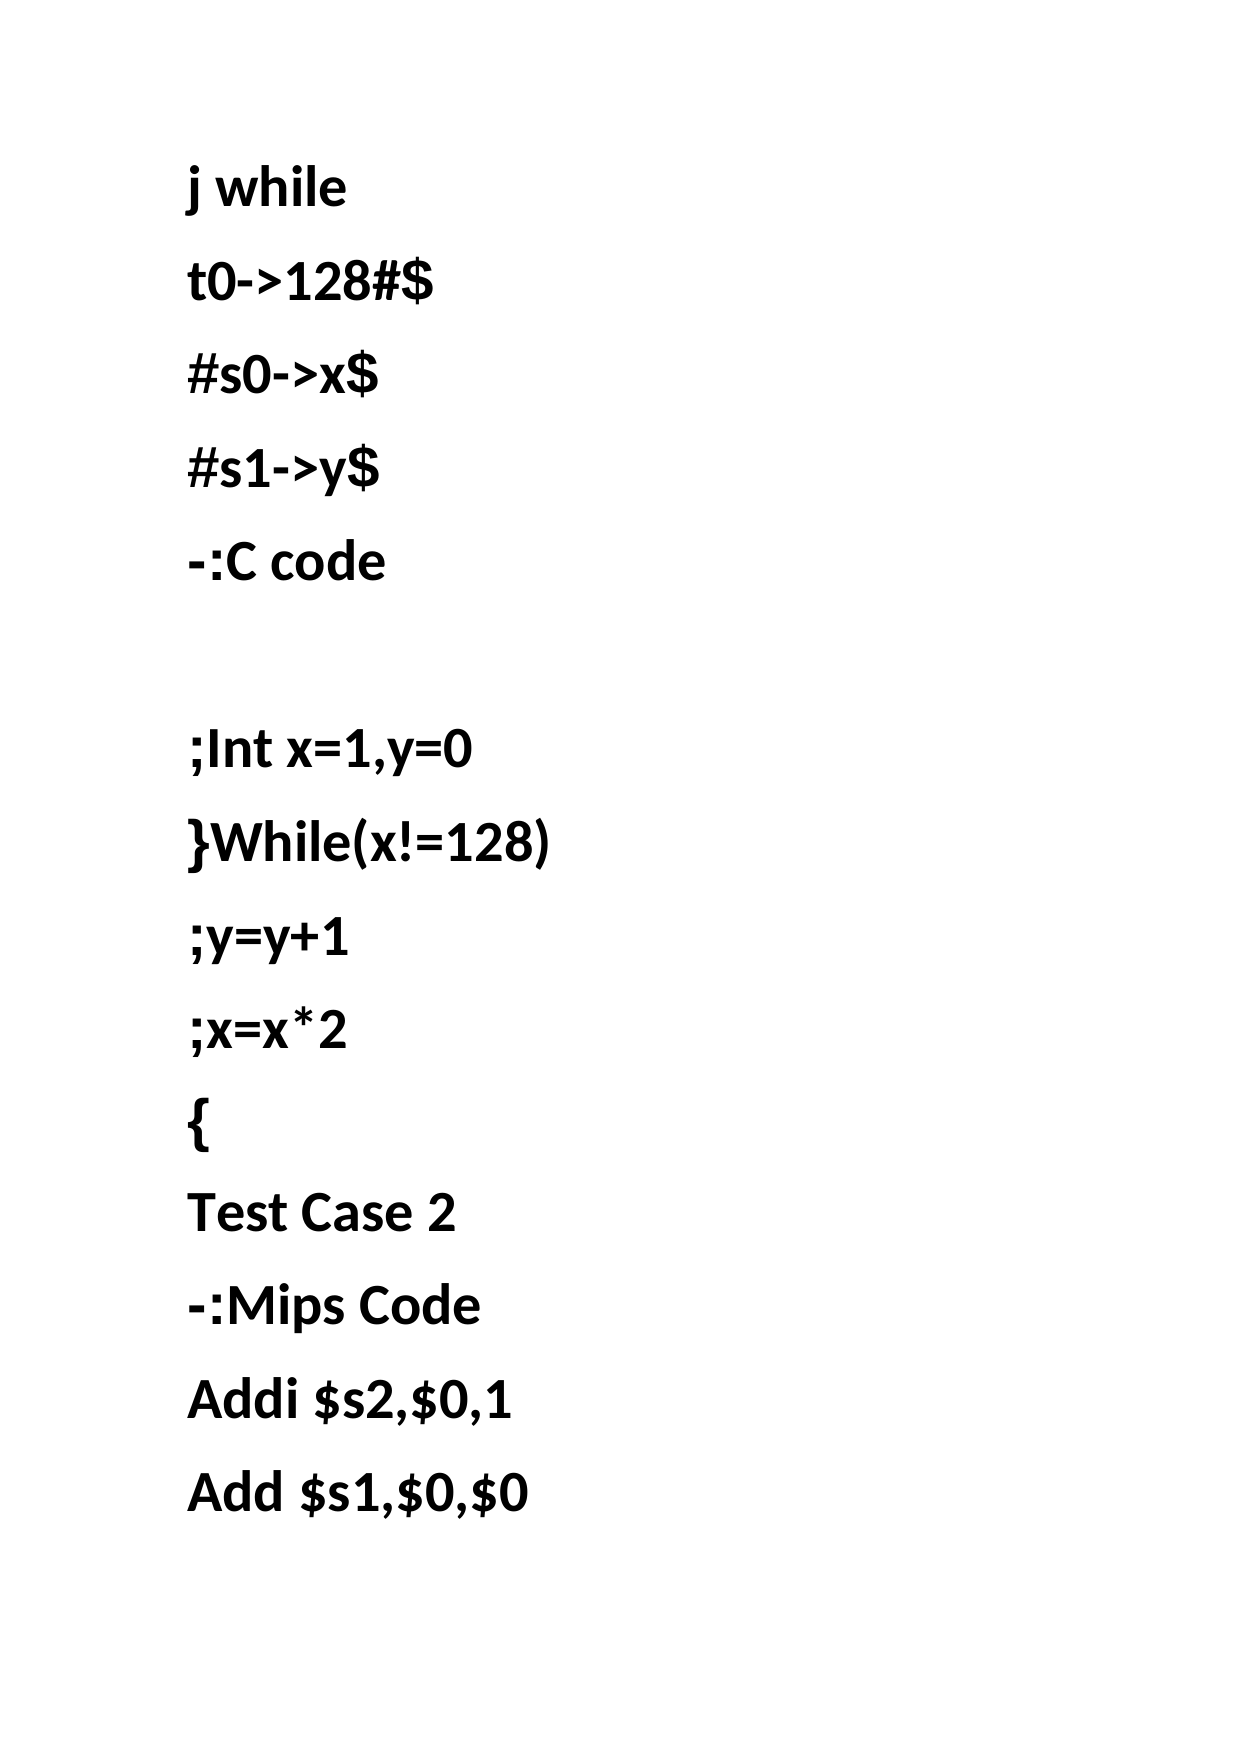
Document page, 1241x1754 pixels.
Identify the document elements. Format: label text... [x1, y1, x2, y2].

text y=y+1; [187, 898, 1053, 969]
text Int x=1,y=0; [187, 711, 1053, 782]
text } [187, 1085, 1053, 1152]
text C code:- [187, 524, 1053, 595]
text $t0->128# [187, 243, 1053, 315]
text Mips Code:- [187, 1268, 1053, 1339]
text Addi $s2,$0,1 [187, 1362, 1053, 1433]
text x=x*2; [187, 992, 1053, 1063]
text While(x!=128){ [187, 805, 1053, 876]
text Test Case 2 [187, 1174, 1053, 1246]
text $s0->x# [187, 337, 1053, 408]
text Add $s1,$0,$0 [187, 1455, 1053, 1526]
text j while [187, 150, 1053, 221]
text $s1->y# [187, 431, 1053, 502]
